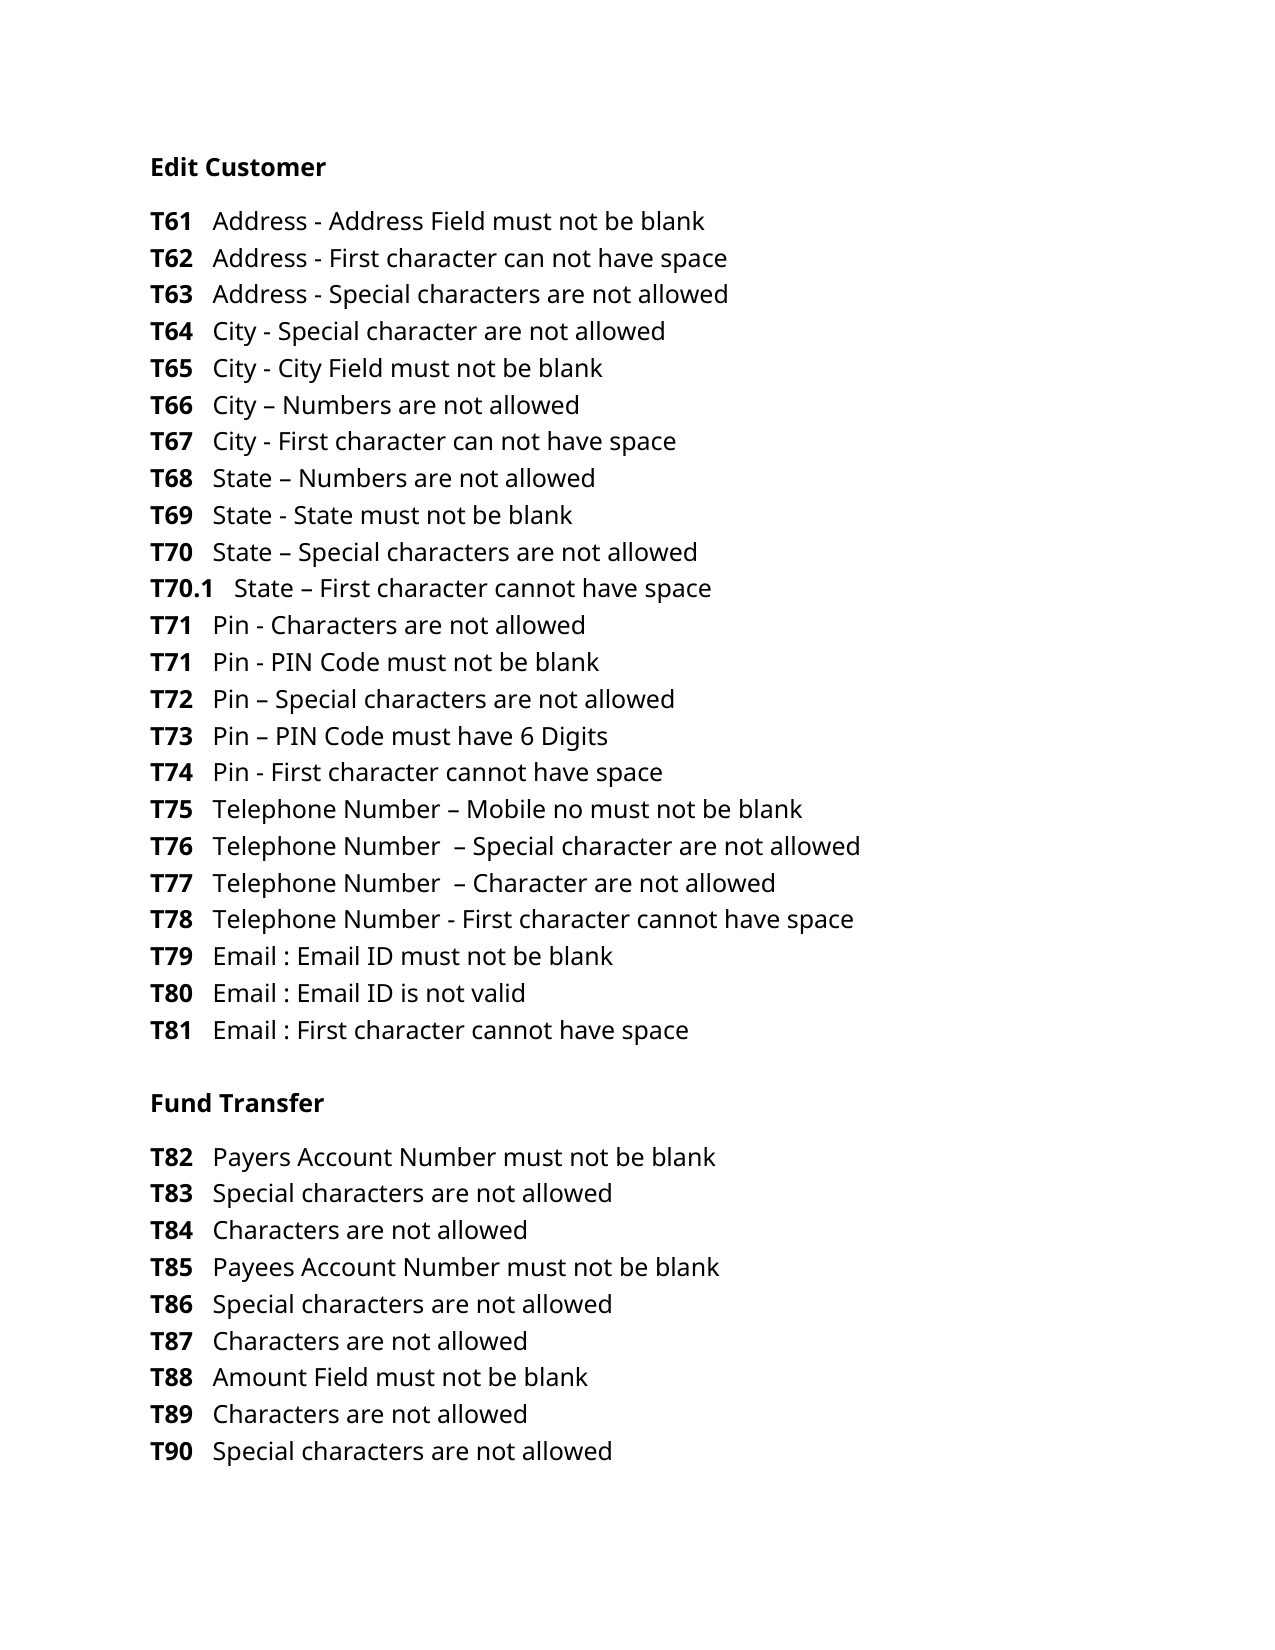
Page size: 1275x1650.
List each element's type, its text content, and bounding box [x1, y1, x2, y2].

text T74 Pin - First character cannot have space [150, 755, 1125, 789]
text T70 State – Special characters are not allowed [150, 534, 1125, 568]
text T90 Special characters are not allowed [150, 1433, 1125, 1468]
text T80 Email : Email ID is not valid [150, 976, 1125, 1010]
text T81 Email : First character cannot have space [150, 1012, 1125, 1046]
text T61 Address - Address Field must not be blank [150, 203, 1125, 237]
text T71 Pin - Characters are not allowed [150, 608, 1125, 642]
text T85 Payees Account Number must not be blank [150, 1250, 1125, 1284]
text T77 Telephone Number – Character are not allowed [150, 865, 1125, 899]
text T62 Address - First character can not have space [150, 240, 1125, 274]
text T83 Special characters are not allowed [150, 1176, 1125, 1210]
text T89 Characters are not allowed [150, 1397, 1125, 1431]
text T71 Pin - PIN Code must not be blank [150, 645, 1125, 679]
text T86 Special characters are not allowed [150, 1286, 1125, 1321]
text T69 State - State must not be blank [150, 498, 1125, 532]
text T66 City – Numbers are not allowed [150, 387, 1125, 421]
text T76 Telephone Number – Special character are not allowed [150, 828, 1125, 863]
text T68 State – Numbers are not allowed [150, 461, 1125, 495]
text T75 Telephone Number – Mobile no must not be blank [150, 792, 1125, 826]
text T87 Characters are not allowed [150, 1323, 1125, 1357]
text T84 Characters are not allowed [150, 1213, 1125, 1247]
text T67 City - First character can not have space [150, 424, 1125, 458]
text T65 City - City Field must not be blank [150, 351, 1125, 384]
text T63 Address - Special characters are not allowed [150, 277, 1125, 311]
text Edit Customer [150, 150, 1125, 184]
text T88 Amount Field must not be blank [150, 1360, 1125, 1394]
text T70.1 State – First character cannot have space [150, 571, 1125, 605]
text Fund Transfer [150, 1086, 1125, 1120]
text T72 Pin – Special characters are not allowed [150, 681, 1125, 716]
text T79 Email : Email ID must not be blank [150, 939, 1125, 973]
text T78 Telephone Number - First character cannot have space [150, 902, 1125, 936]
text T64 City - Special character are not allowed [150, 314, 1125, 348]
text T82 Payers Account Number must not be blank [150, 1139, 1125, 1173]
text T73 Pin – PIN Code must have 6 Digits [150, 718, 1125, 752]
